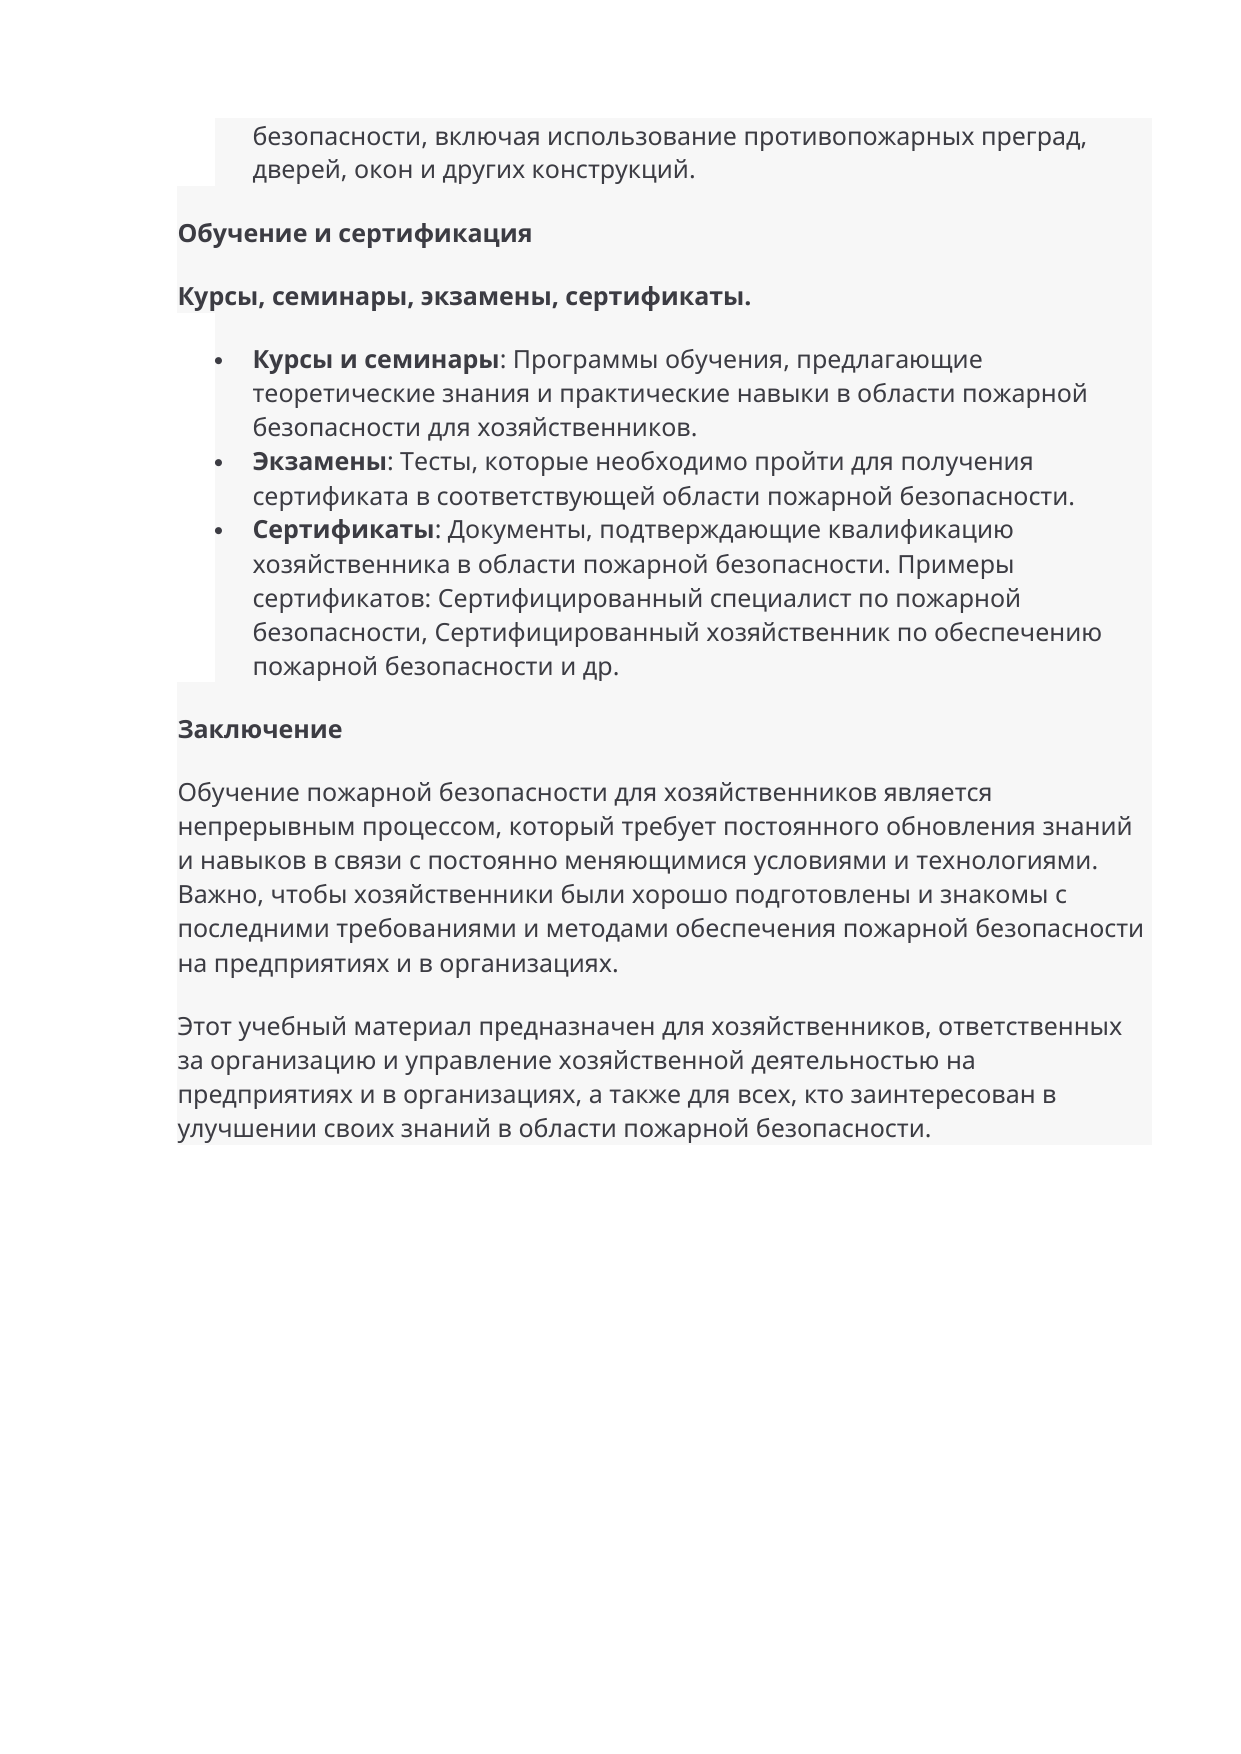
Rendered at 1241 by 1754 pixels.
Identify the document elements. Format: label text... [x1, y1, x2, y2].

text Курсы, семинары, экзамены, сертификаты. [177, 279, 1152, 313]
text Заключение [177, 712, 1152, 746]
text Этот учебный материал предназначен для хозяйственников, ответственных за организацию и управление хозяйственной деятельностью на предприятиях и в организациях, а также для всех, кто заинтересован в улучшении своих знаний в области пожарной безопасности. [177, 1008, 1152, 1145]
text Обучение пожарной безопасности для хозяйственников является непрерывным процессом, который требует постоянного обновления знаний и навыков в связи с постоянно меняющимися условиями и технологиями. Важно, чтобы хозяйственники были хорошо подготовлены и знакомы с последними требованиями и методами обеспечения пожарной безопасности на предприятиях и в организациях. [177, 775, 1152, 979]
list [215, 118, 1152, 186]
list Экзамены: Тесты, которые необходимо пройти для получения сертификата в соответствующей области пожарной безопасности. [215, 444, 1152, 512]
text Обучение и сертификация [177, 215, 1152, 249]
list Сертификаты: Документы, подтверждающие квалификацию хозяйственника в области пожарной безопасности. Примеры сертификатов: Сертифицированный специалист по пожарной безопасности, Сертифицированный хозяйственник по обеспечению пожарной безопасности и др. [215, 512, 1152, 682]
list Курсы и семинары: Программы обучения, предлагающие теоретические знания и практические навыки в области пожарной безопасности для хозяйственников. [215, 342, 1152, 444]
